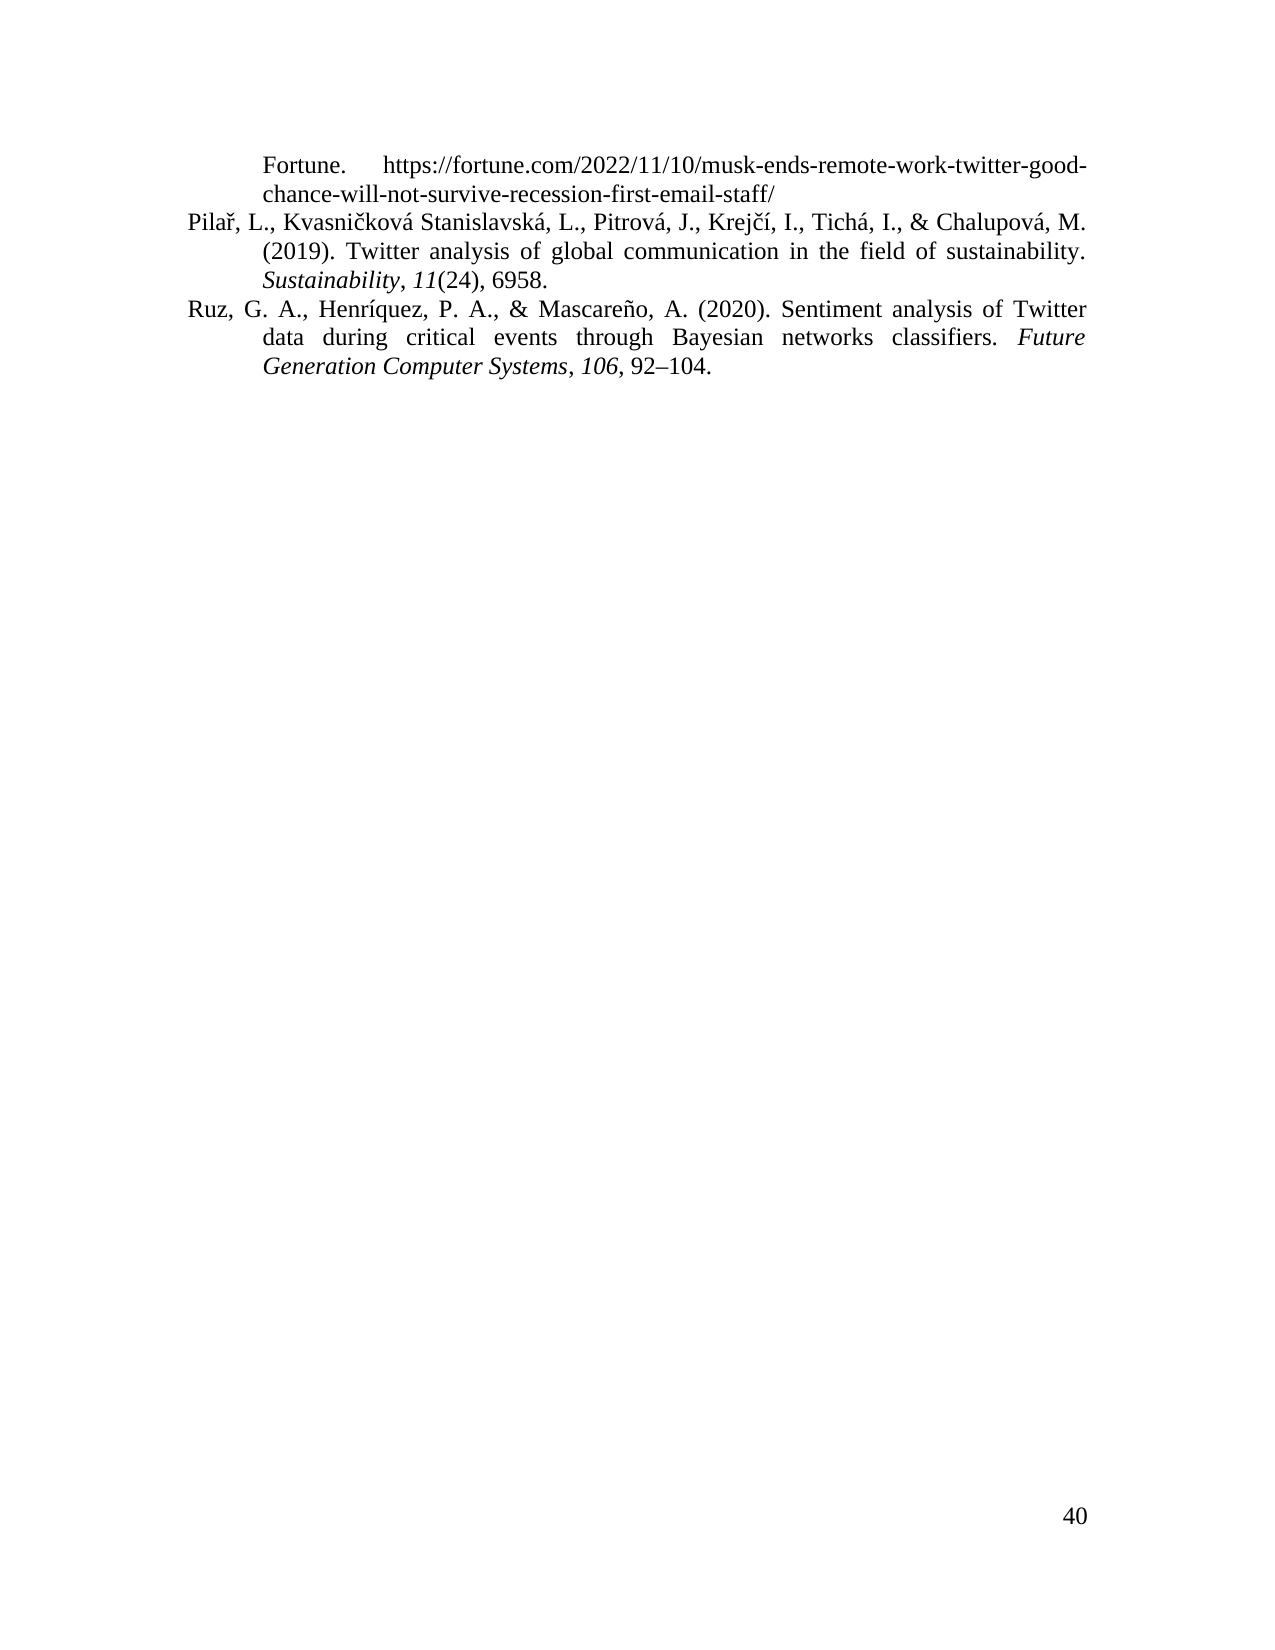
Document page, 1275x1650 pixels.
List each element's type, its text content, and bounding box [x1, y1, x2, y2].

text Pilař, L., Kvasničková Stanislavská, L., Pitrová, J., Krejčí, I., Tichá, I., & Chalupová, M. (2019). Twitter analysis of global communication in the field of sustainability. Sustainability, 11(24), 6958. [187, 207, 1087, 294]
text Ruz, G. A., Henríquez, P. A., & Mascareño, A. (2020). Sentiment analysis of Twitter data during critical events through Bayesian networks classifiers. Future Generation Computer Systems, 106, 92–104. [187, 294, 1087, 380]
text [187, 150, 1087, 207]
